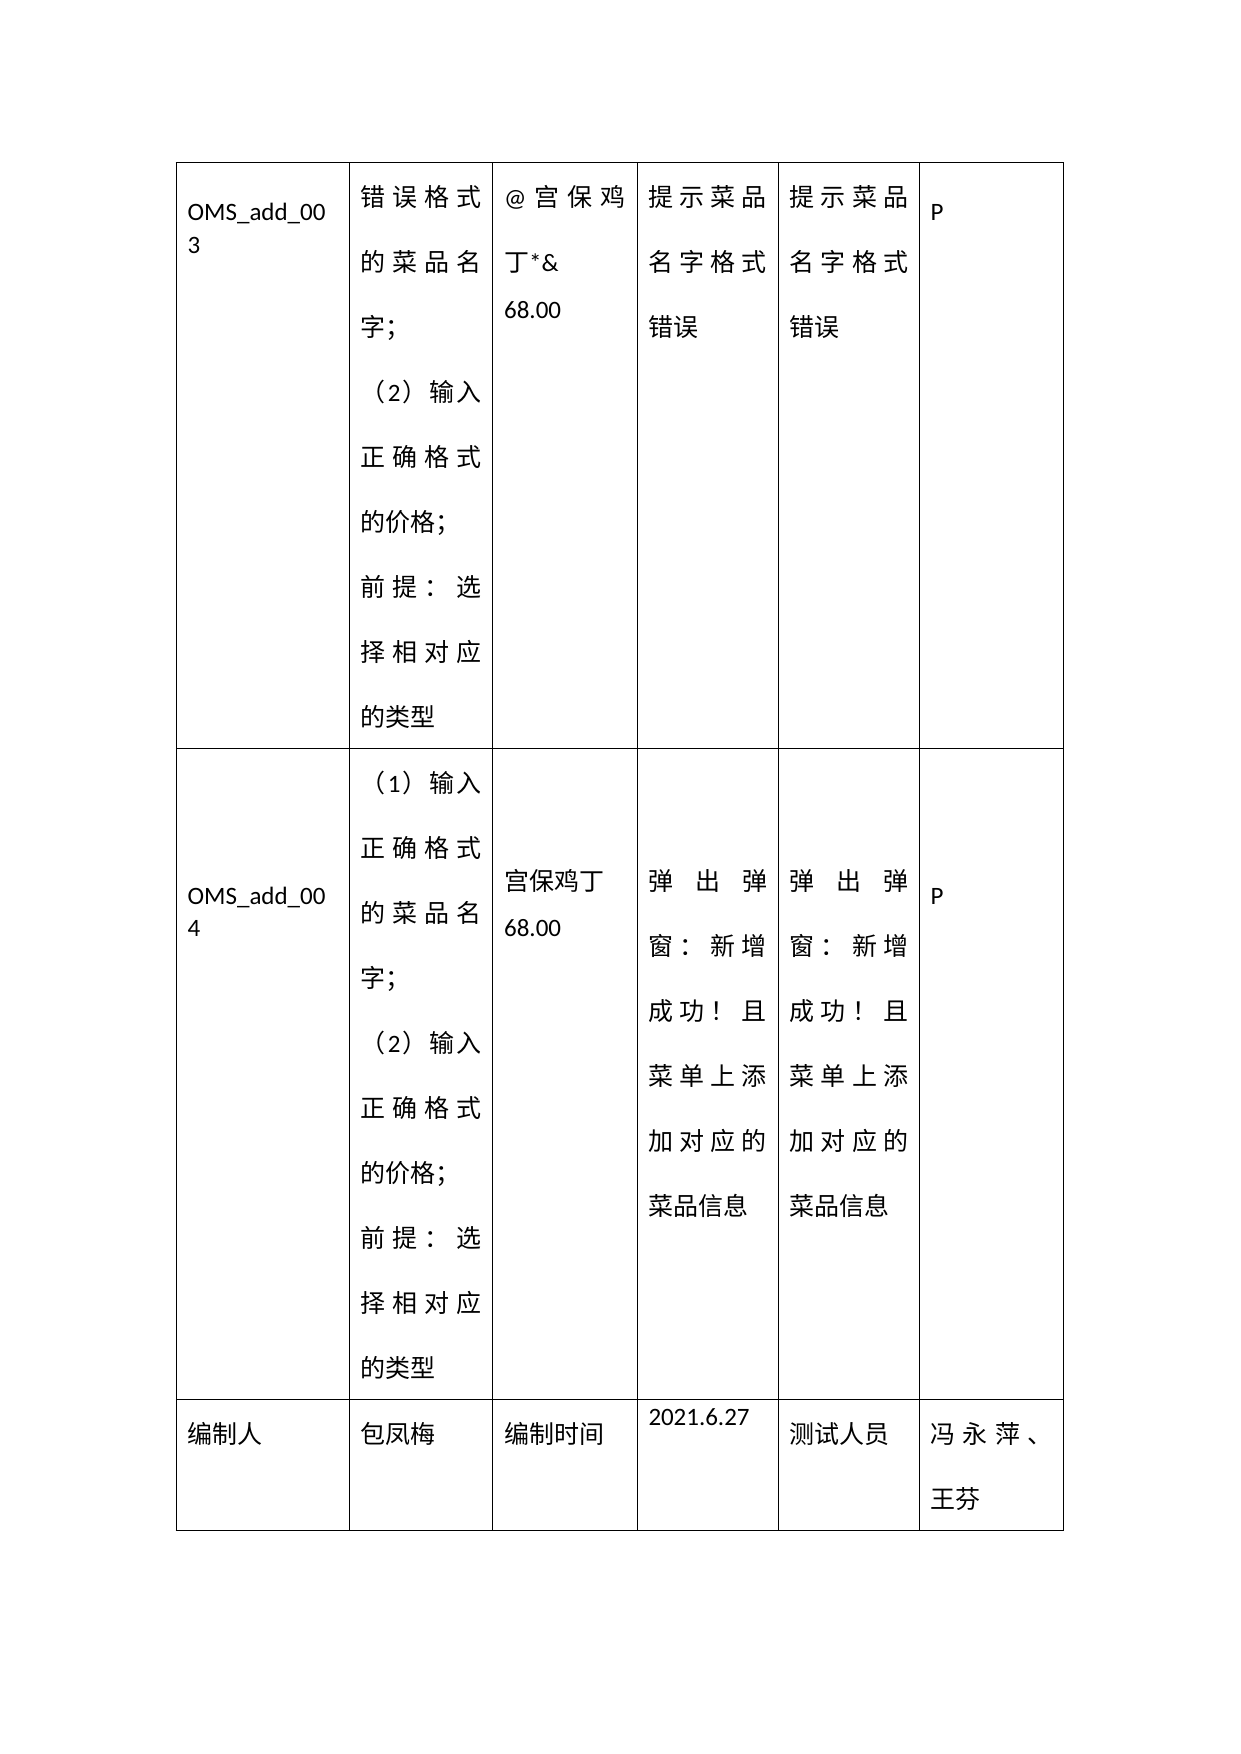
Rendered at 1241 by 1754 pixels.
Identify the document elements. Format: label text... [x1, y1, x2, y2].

table_cell 编制时间 [493, 1400, 637, 1530]
table_cell P [920, 163, 1063, 748]
table_cell 2021.6.27 [638, 1400, 778, 1530]
table_cell 提示菜品名字格式错误 [779, 163, 919, 748]
table_cell 宫保鸡丁 68.00 [493, 749, 637, 1399]
table_cell 提示菜品名字格式错误 [638, 163, 778, 748]
table_cell 弹出弹窗：新增成功！且菜单上添加对应的菜品信息 [779, 749, 919, 1399]
table_cell 包凤梅 [350, 1400, 492, 1530]
table_cell OMS_add_003 [177, 163, 349, 748]
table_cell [350, 163, 492, 748]
table_cell @宫保鸡丁*& 68.00 [493, 163, 637, 748]
table_cell 弹出弹窗：新增成功！且菜单上添加对应的菜品信息 [638, 749, 778, 1399]
table_cell （1）输入正确格式的菜品名字； （2）输入正确格式的价格； 前提：选择相对应的类型 [350, 749, 492, 1399]
table_cell 测试人员 [779, 1400, 919, 1530]
table_cell P [920, 749, 1063, 1399]
table_cell 编制人 [177, 1400, 349, 1530]
table_cell 冯永萍、王芬 [920, 1400, 1063, 1530]
table_cell OMS_add_004 [177, 749, 349, 1399]
